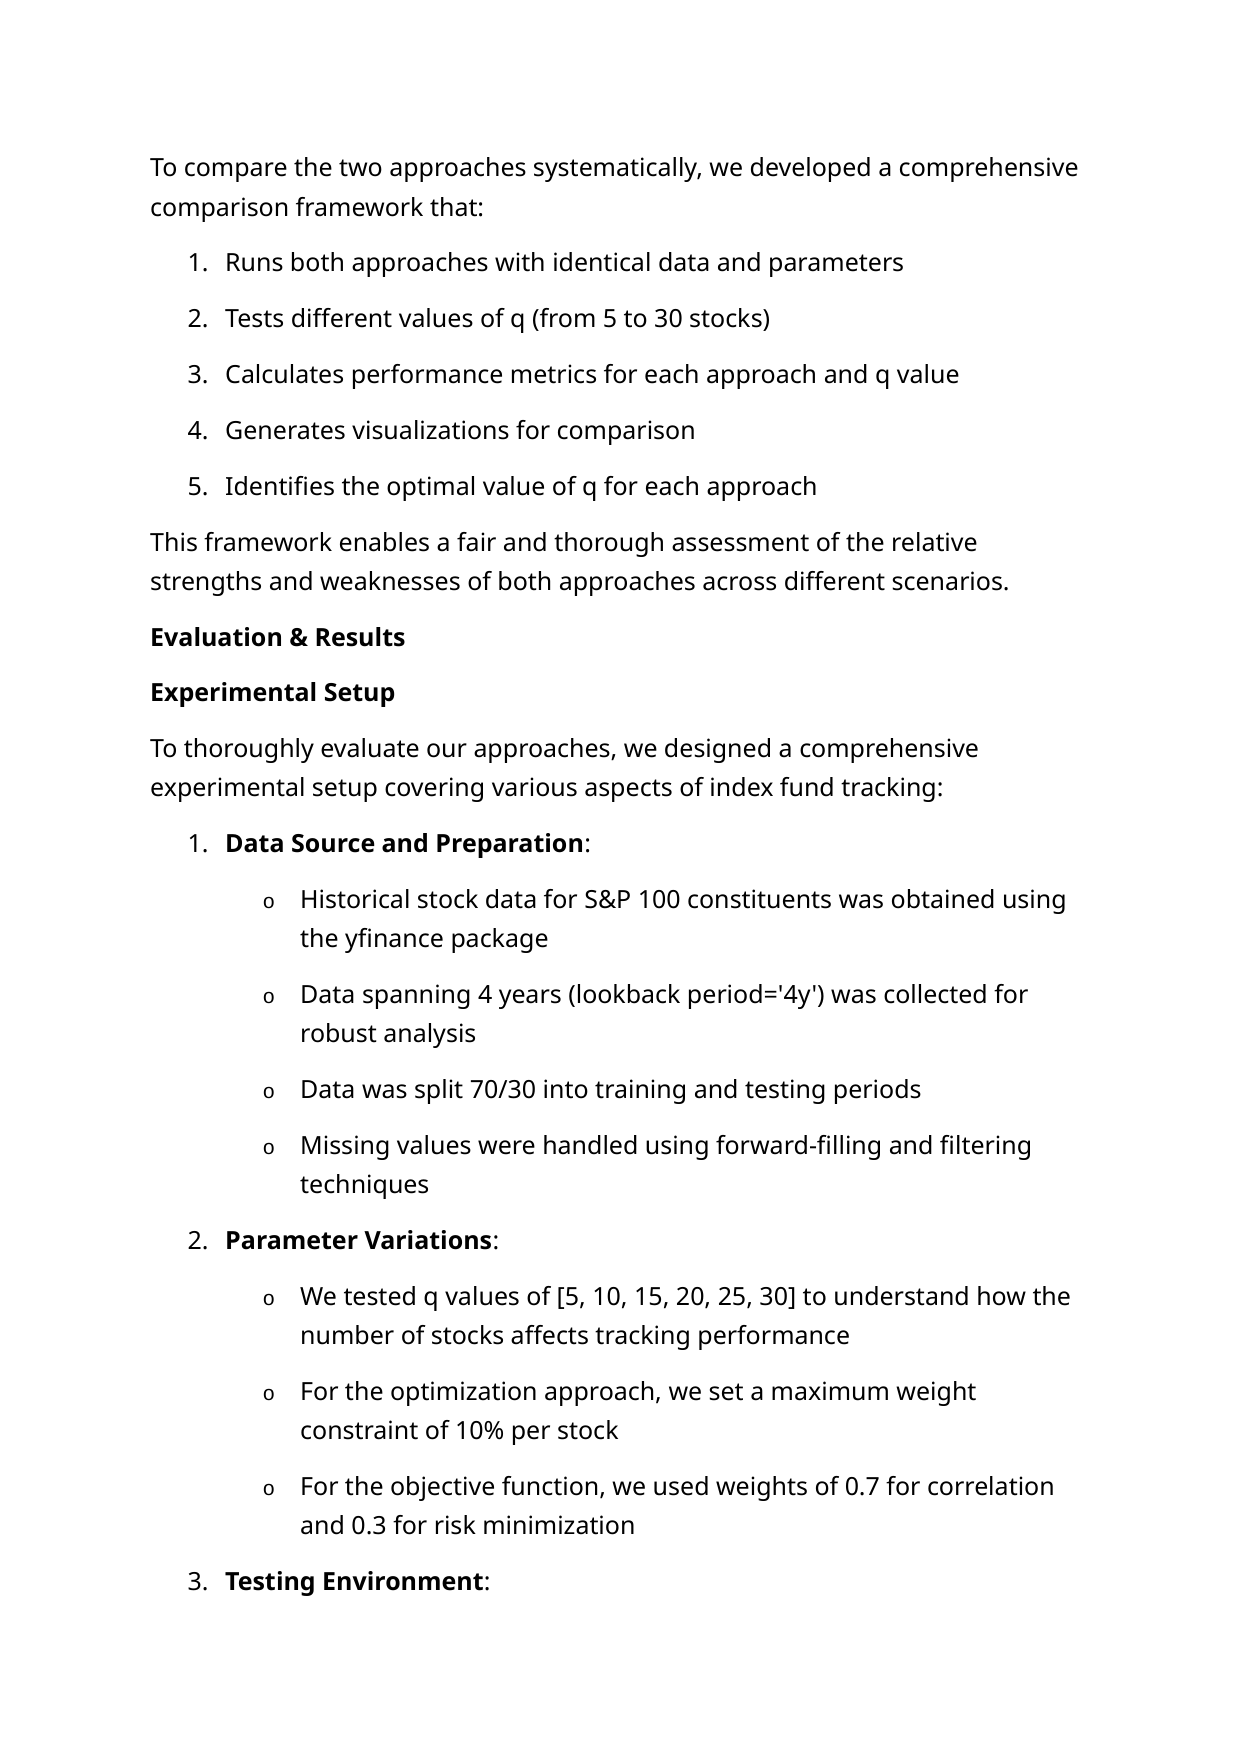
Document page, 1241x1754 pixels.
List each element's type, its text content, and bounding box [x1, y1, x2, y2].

list For the objective function, we used weights of 0.7 for correlation and 0.3 for risk minimization [262, 1468, 1090, 1542]
list For the optimization approach, we set a maximum weight constraint of 10% per stock [262, 1373, 1090, 1447]
list Tests different values of q (from 5 to 30 stocks) [187, 301, 1090, 335]
list Data Source and Preparation: [187, 826, 1090, 860]
list Missing values were handled using forward-filling and filtering techniques [262, 1127, 1090, 1201]
list Runs both approaches with identical data and parameters [187, 245, 1090, 279]
list Parameter Variations: [187, 1222, 1090, 1257]
list Generates visualizations for comparison [187, 412, 1090, 447]
list Data spanning 4 years (lookback period='4y') was collected for robust analysis [262, 977, 1090, 1050]
text This framework enables a fair and thorough assessment of the relative strengths and weaknesses of both approaches across different scenarios. [150, 524, 1090, 597]
text Evaluation & Results [150, 619, 1090, 653]
list Calculates performance metrics for each approach and q value [187, 357, 1090, 391]
list Testing Environment: [187, 1563, 1090, 1597]
list Data was split 70/30 into training and testing periods [262, 1072, 1090, 1106]
list Identifies the optimal value of q for each approach [187, 468, 1090, 502]
list We tested q values of [5, 10, 15, 20, 25, 30] to understand how the number of stocks affects tracking performance [262, 1278, 1090, 1352]
text Experimental Setup [150, 675, 1090, 709]
list Historical stock data for S&P 100 constituents was obtained using the yfinance package [262, 882, 1090, 955]
text To compare the two approaches systematically, we developed a comprehensive comparison framework that: [150, 150, 1090, 223]
text To thoroughly evaluate our approaches, we designed a comprehensive experimental setup covering various aspects of index fund tracking: [150, 731, 1090, 804]
